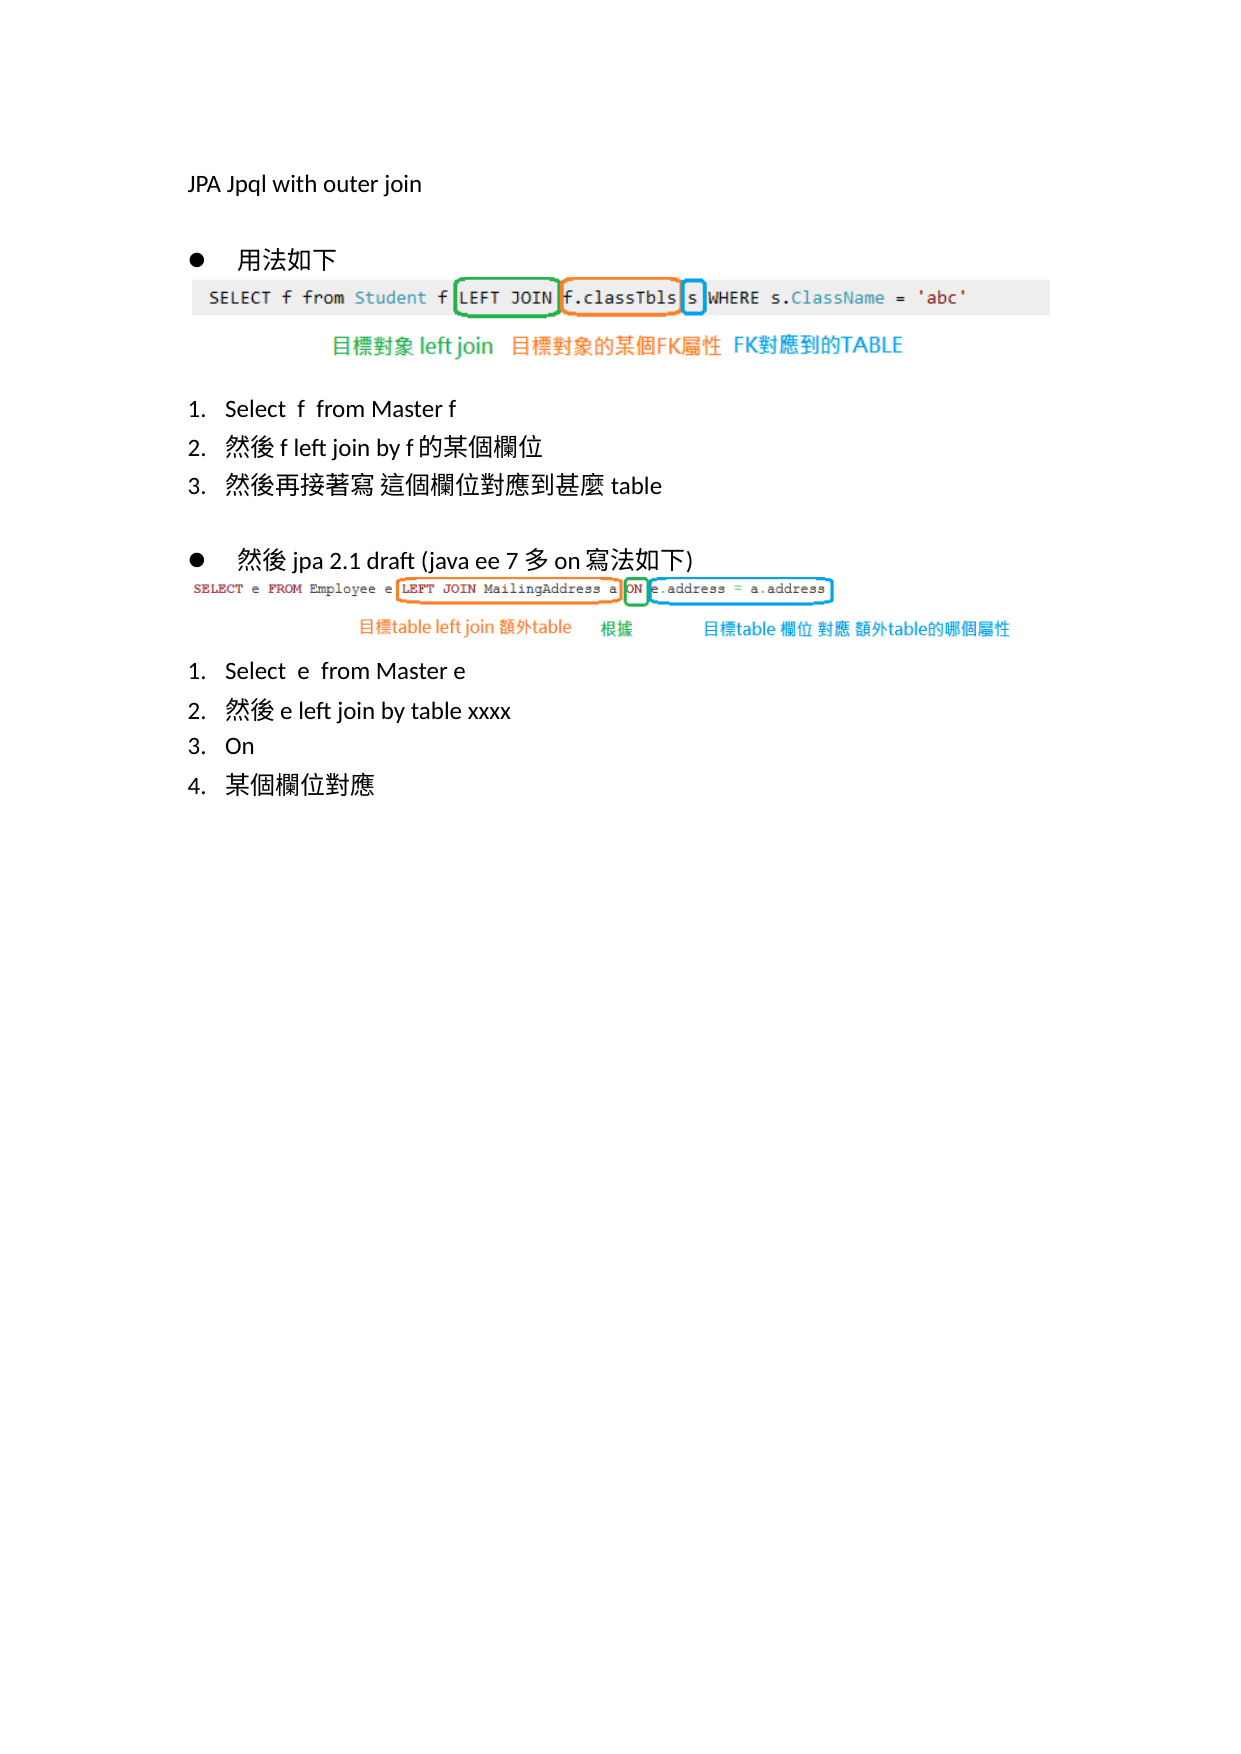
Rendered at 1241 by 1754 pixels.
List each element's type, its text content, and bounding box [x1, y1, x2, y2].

picture [652, 580, 830, 602]
list On [187, 727, 1053, 764]
list 然後jpa 2.1 draft (java ee 7 多on寫法如下) [187, 539, 1053, 577]
list 然後f left join by f的某個欄位 [187, 427, 1053, 464]
list Select e from Master e [187, 652, 1053, 689]
list Select f from Master f [187, 389, 1053, 427]
list 然後e left join by table xxxx [187, 689, 1053, 727]
list 然後再接著寫 這個欄位對應到甚麼table [187, 464, 1053, 502]
picture [187, 277, 1054, 362]
text JPA Jpql with outer join [187, 164, 1053, 202]
list 某個欄位對應 [187, 764, 1053, 802]
list 用法如下 [187, 239, 1053, 277]
picture [187, 577, 1053, 648]
